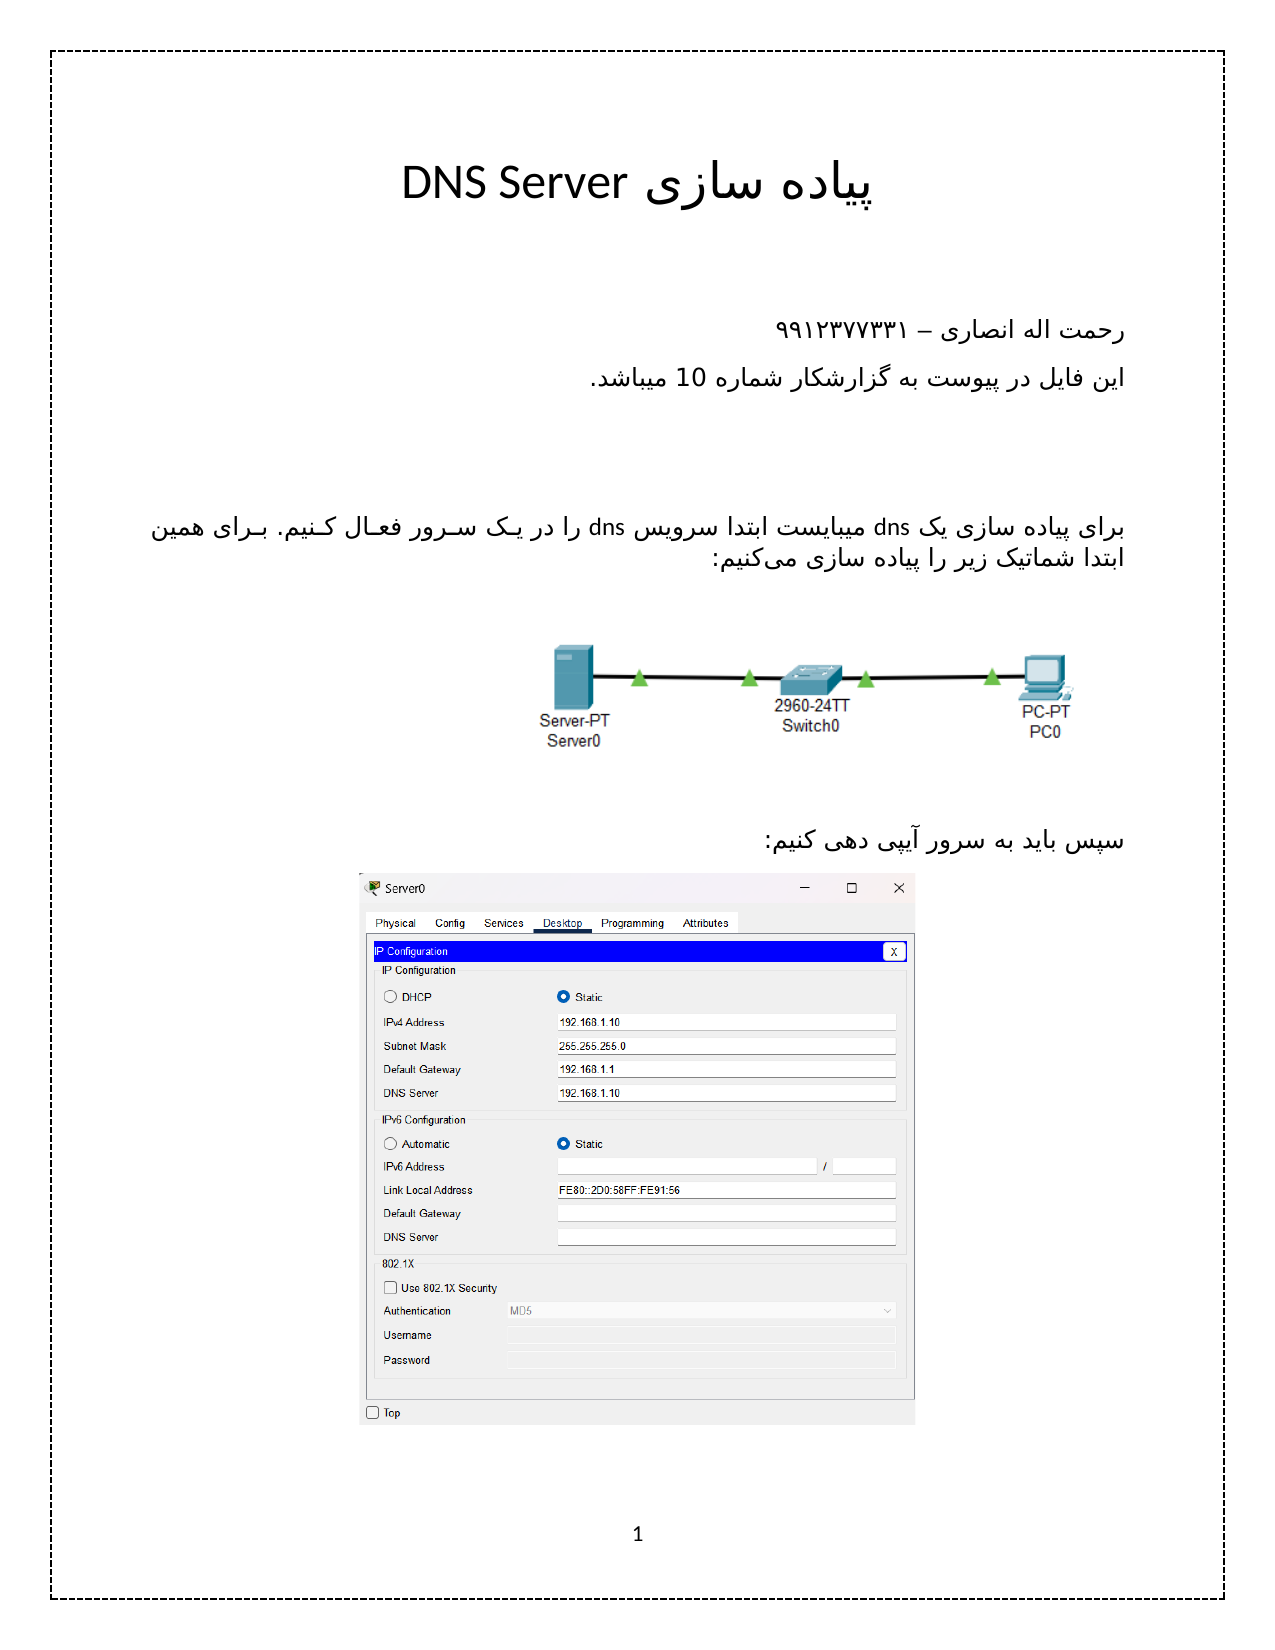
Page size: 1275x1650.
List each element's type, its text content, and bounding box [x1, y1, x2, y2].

text پیاده سازی DNS Server [150, 150, 1125, 211]
picture [497, 591, 1125, 807]
picture [359, 873, 916, 1425]
text رحمت اله انصاری – ۹۹۱۲۳۷۷۳۳۱ [150, 315, 1125, 344]
text این فایل در پیوست به گزارشکار شماره 10 میباشد. [150, 363, 1125, 392]
text برای پیاده سازی یک dns میبایست ابتدا سرویس dns را در یک سرور فعال کنیم. برای همین ابتدا شماتیک زیر را پیاده سازی می‌کنیم: [150, 511, 1125, 573]
text سپس باید به سرور آیپی دهی کنیم: [150, 825, 1125, 854]
